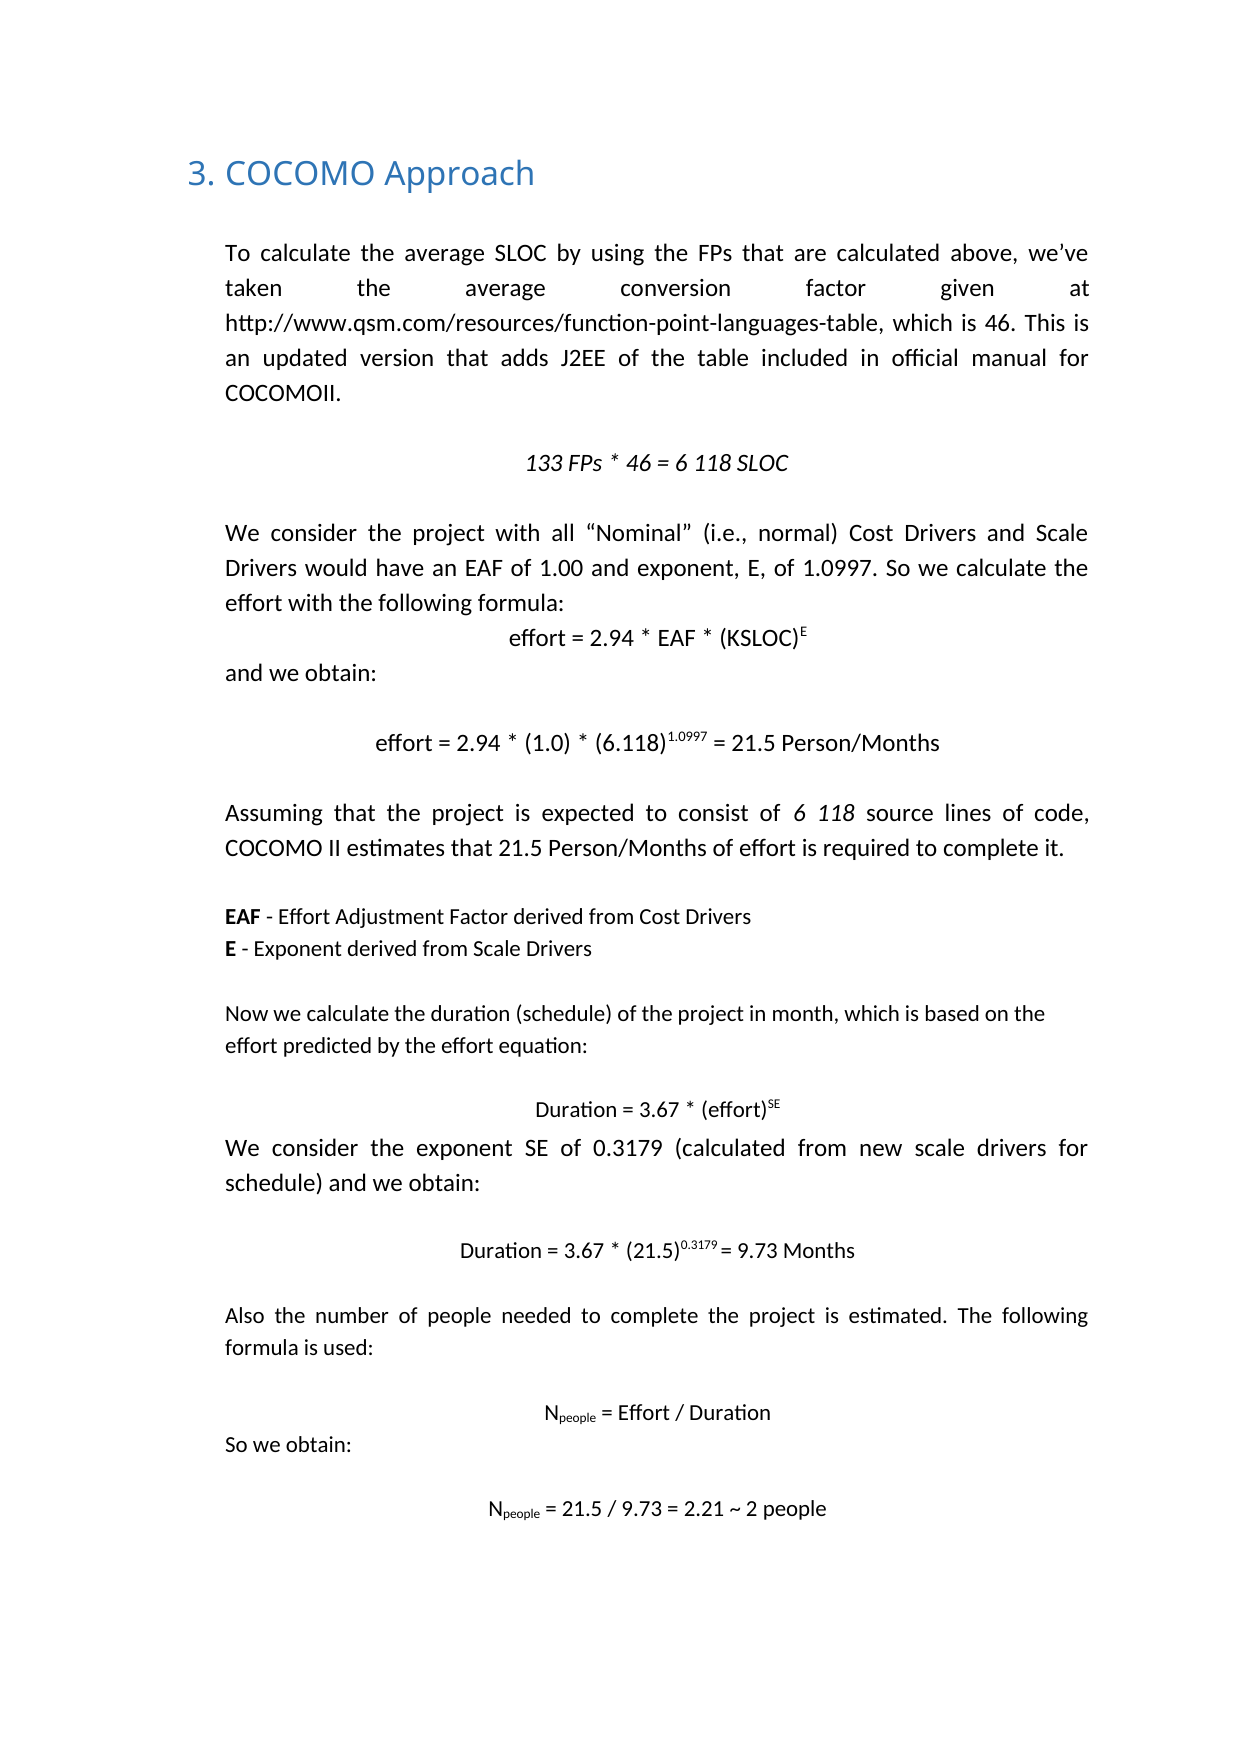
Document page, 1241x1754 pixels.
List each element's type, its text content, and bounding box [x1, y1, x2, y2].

list Now we calculate the duration (schedule) of the project in month, which is based on the effort predicted by the effort equation: [225, 999, 1090, 1059]
list effort = 2.94 * (1.0) * (6.118)1.0997 = 21.5 Person/Months [225, 727, 1090, 758]
list To calculate the average SLOC by using the FPs that are calculated above, we’ve taken the average conversion factor given at http://www.qsm.com/resources/function-point-languages-table, which is 46. This is an updated version that adds J2EE of the table included in official manual for COCOMOII. [225, 237, 1090, 408]
list EAF - Effort Adjustment Factor derived from Cost Drivers [225, 902, 1090, 930]
list Npeople = 21.5 / 9.73 = 2.21 ~ 2 people [225, 1494, 1090, 1522]
list E - Exponent derived from Scale Drivers [225, 934, 1090, 962]
list So we obtain: [225, 1430, 1090, 1458]
list and we obtain: [225, 657, 1090, 688]
list Assuming that the project is expected to consist of 6 118 source lines of code, COCOMO II estimates that 21.5 Person/Months of effort is required to complete it. [225, 797, 1090, 863]
list Npeople = Effort / Duration [225, 1398, 1090, 1426]
list Duration = 3.67 * (effort)SE [225, 1095, 1090, 1123]
list Also the number of people needed to complete the project is estimated. The following formula is used: [225, 1301, 1090, 1361]
list effort = 2.94 * EAF * (KSLOC)E [225, 622, 1090, 653]
list We consider the project with all “Nominal” (i.e., normal) Cost Drivers and Scale Drivers would have an EAF of 1.00 and exponent, E, of 1.0997. So we calculate the effort with the following formula: [225, 517, 1090, 618]
list Duration = 3.67 * (21.5)0.3179 = 9.73 Months [225, 1237, 1090, 1265]
list 133 FPs * 46 = 6 118 SLOC [225, 447, 1090, 478]
list We consider the exponent SE of 0.3179 (calculated from new scale drivers for schedule) and we obtain: [225, 1132, 1090, 1197]
subtitle COCOMO Approach [187, 150, 1090, 195]
